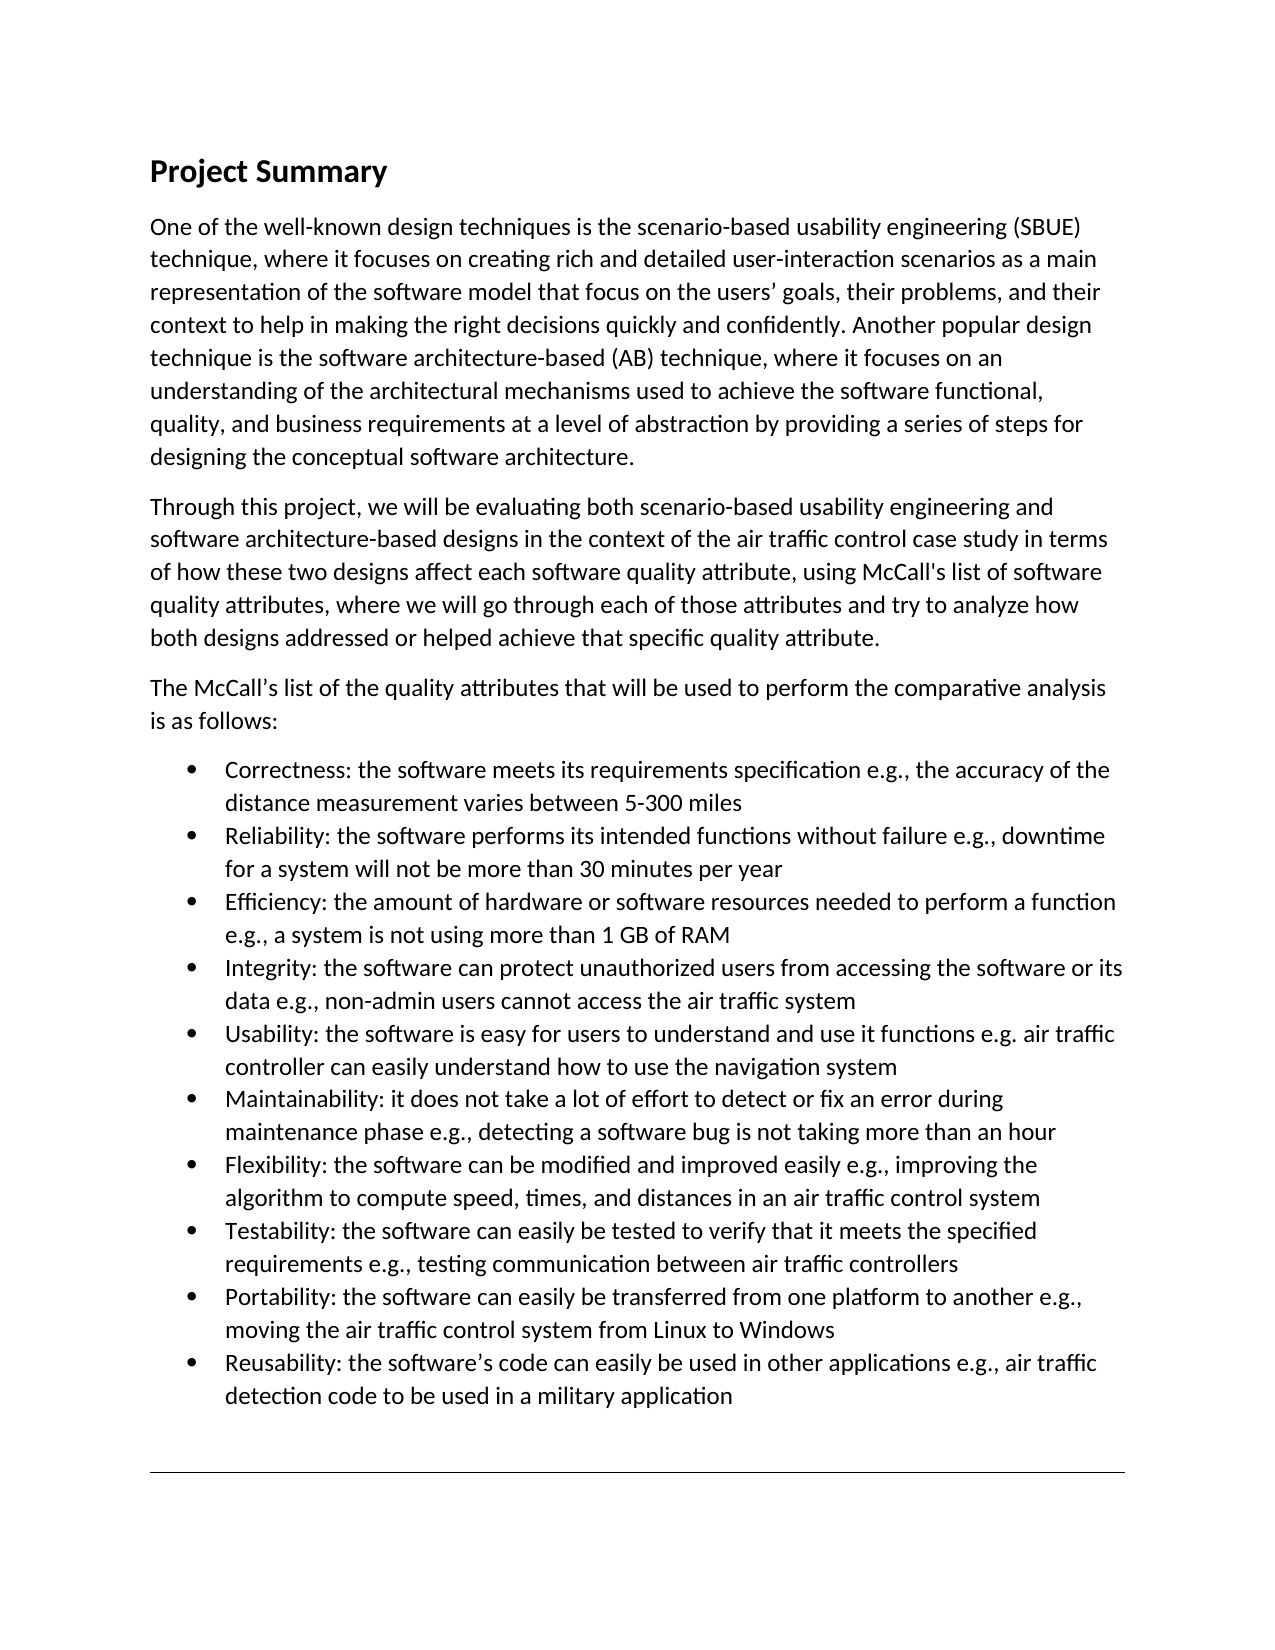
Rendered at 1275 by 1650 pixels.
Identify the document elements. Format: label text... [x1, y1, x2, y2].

list Portability: the software can easily be transferred from one platform to another e.g., moving the air traffic control system from Linux to Windows [187, 1281, 1125, 1344]
text One of the well-known design techniques is the scenario-based usability engineering (SBUE) technique, where it focuses on creating rich and detailed user-interaction scenarios as a main representation of the software model that focus on the users’ goals, their problems, and their context to help in making the right decisions quickly and confidently. Another popular design technique is the software architecture-based (AB) technique, where it focuses on an understanding of the architectural mechanisms used to achieve the software functional, quality, and business requirements at a level of abstraction by providing a series of steps for designing the conceptual software architecture. [150, 211, 1125, 472]
text The McCall’s list of the quality attributes that will be used to perform the comparative analysis is as follows: [150, 672, 1125, 735]
list Testability: the software can easily be tested to verify that it meets the specified requirements e.g., testing communication between air traffic controllers [187, 1215, 1125, 1279]
text Project Summary [150, 150, 1125, 191]
list Integrity: the software can protect unauthorized users from accessing the software or its data e.g., non-admin users cannot access the air traffic system [187, 952, 1125, 1015]
list Usability: the software is easy for users to understand and use it functions e.g. air traffic controller can easily understand how to use the navigation system [187, 1018, 1125, 1081]
list Reusability: the software’s code can easily be used in other applications e.g., air traffic detection code to be used in a military application [187, 1347, 1125, 1410]
list Flexibility: the software can be modified and improved easily e.g., improving the algorithm to compute speed, times, and distances in an air traffic control system [187, 1149, 1125, 1213]
list Efficiency: the amount of hardware or software resources needed to perform a function e.g., a system is not using more than 1 GB of RAM [187, 886, 1125, 949]
text Through this project, we will be evaluating both scenario-based usability engineering and software architecture-based designs in the context of the air traffic control case study in terms of how these two designs affect each software quality attribute, using McCall's list of software quality attributes, where we will go through each of those attributes and try to analyze how both designs addressed or helped achieve that specific quality attribute. [150, 491, 1125, 653]
list Reliability: the software performs its intended functions without failure e.g., downtime for a system will not be more than 30 minutes per year [187, 820, 1125, 884]
list Correctness: the software meets its requirements specification e.g., the accuracy of the distance measurement varies between 5-300 miles [187, 754, 1125, 818]
list Maintainability: it does not take a lot of effort to detect or fix an error during maintenance phase e.g., detecting a software bug is not taking more than an hour [187, 1083, 1125, 1147]
